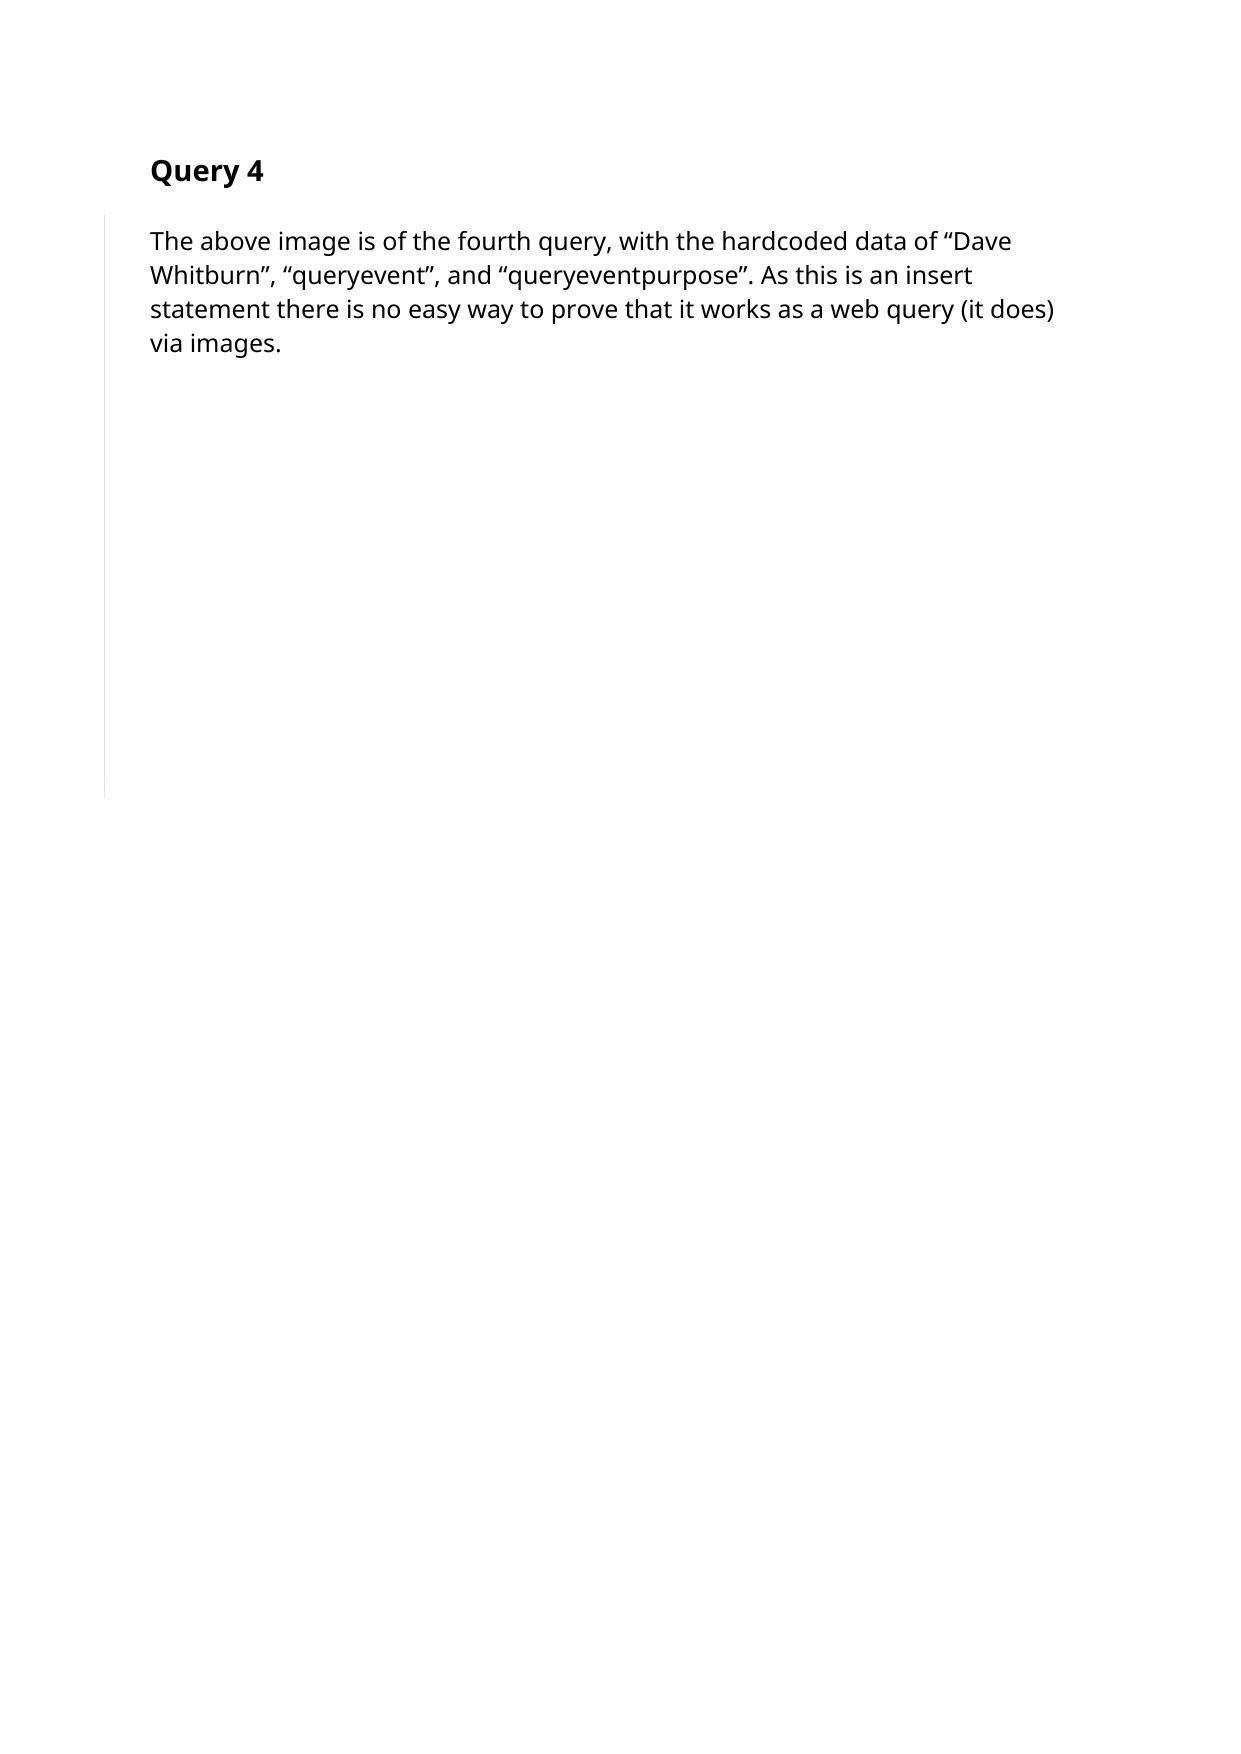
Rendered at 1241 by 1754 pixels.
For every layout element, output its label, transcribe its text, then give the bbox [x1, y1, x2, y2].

text Query 4 [150, 150, 1090, 190]
text The above image is of the fourth query, with the hardcoded data of “Dave Whitburn”, “queryevent”, and “queryeventpurpose”. As this is an insert statement there is no easy way to prove that it works as a web query (it does) via images. [150, 224, 1090, 360]
